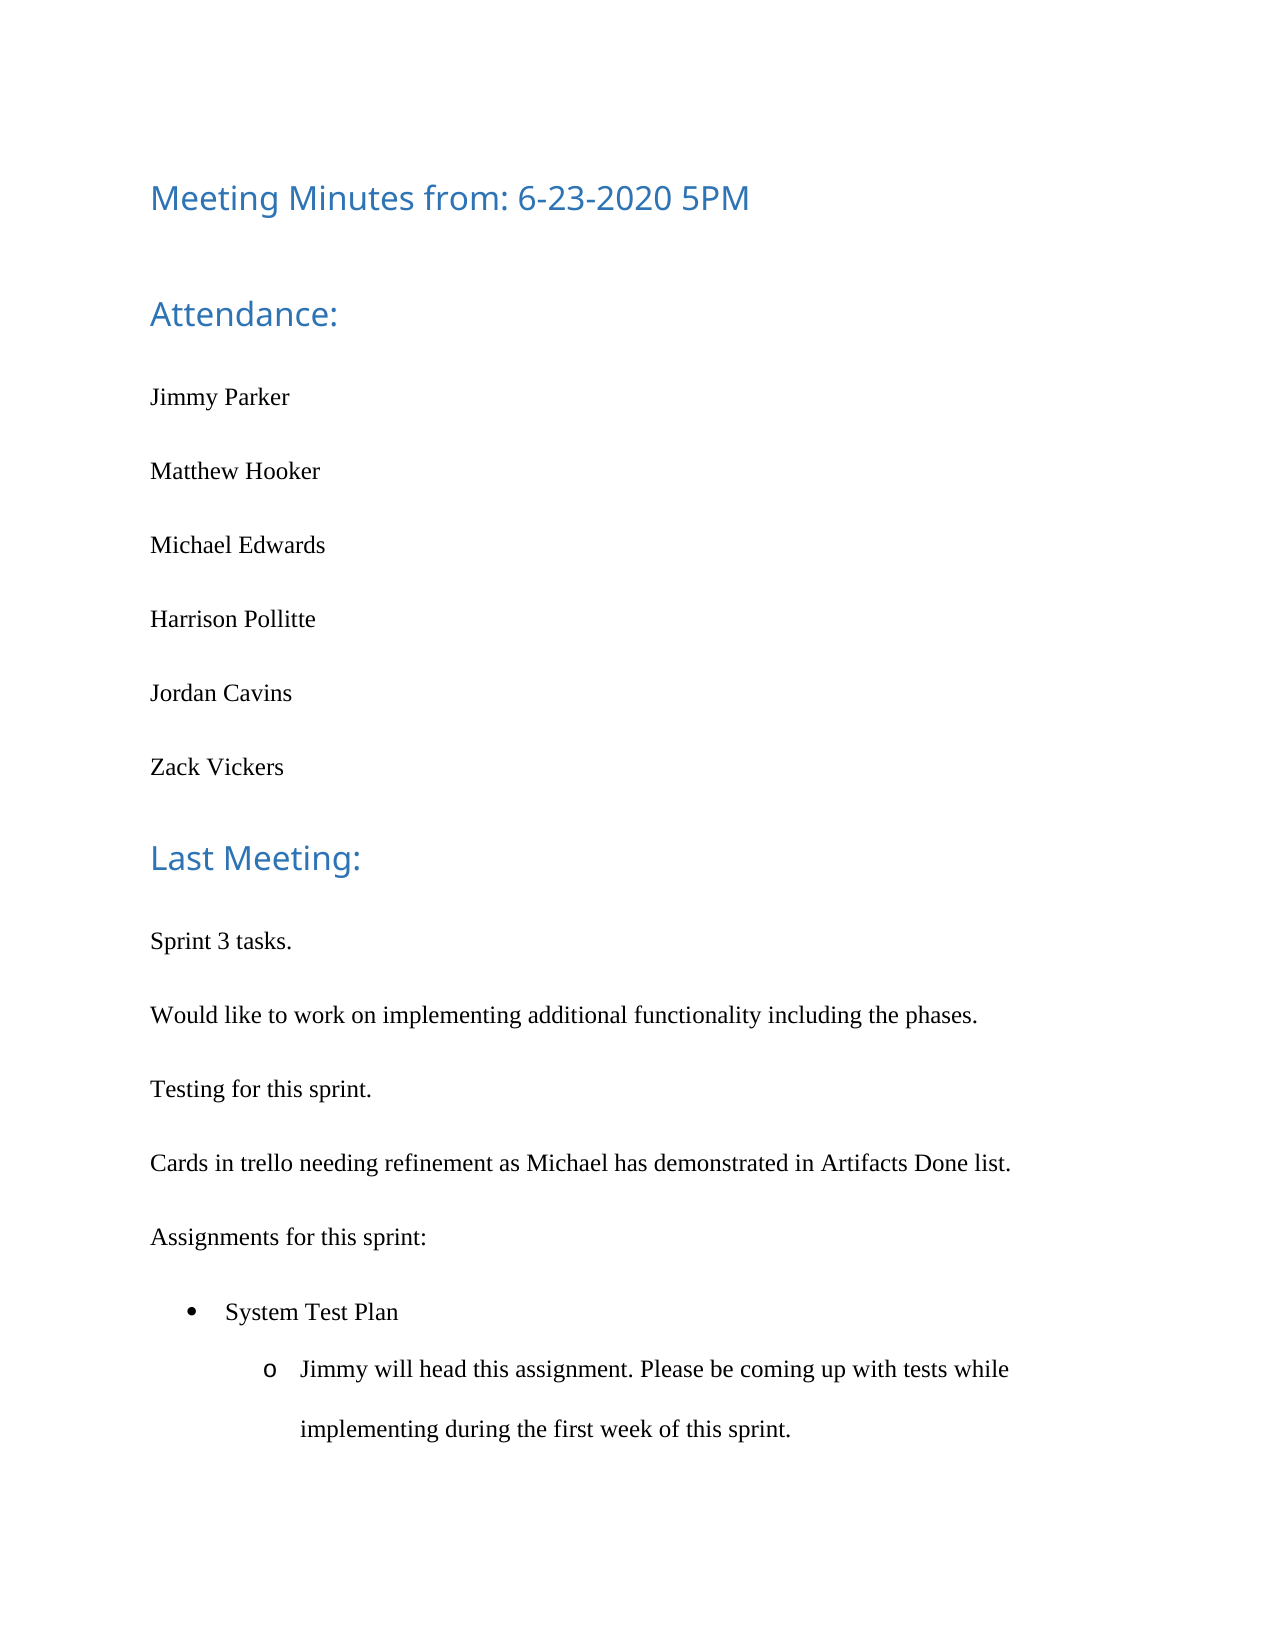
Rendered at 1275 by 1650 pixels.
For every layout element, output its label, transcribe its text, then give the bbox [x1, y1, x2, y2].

subtitle Last Meeting: [150, 835, 1125, 880]
text Michael Edwards [150, 530, 1125, 559]
subtitle Attendance: [150, 291, 1125, 336]
text Cards in trello needing refinement as Michael has demonstrated in Artifacts Done list. [150, 1148, 1125, 1177]
text Assignments for this sprint: [150, 1222, 1125, 1251]
text Testing for this sprint. [150, 1074, 1125, 1103]
text Jordan Cavins [150, 678, 1125, 707]
text Jimmy Parker [150, 382, 1125, 410]
text Sprint 3 tasks. [150, 926, 1125, 954]
text Harrison Pollitte [150, 604, 1125, 633]
text Zack Vickers [150, 752, 1125, 781]
text Matthew Hooker [150, 456, 1125, 484]
text Would like to work on implementing additional functionality including the phases. [150, 1000, 1125, 1029]
subtitle Meeting Minutes from: 6-23-2020 5PM [150, 175, 1125, 220]
list System Test Plan [187, 1297, 1125, 1325]
list Jimmy will head this assignment. Please be coming up with tests while implementing during the first week of this sprint. [262, 1354, 1125, 1442]
